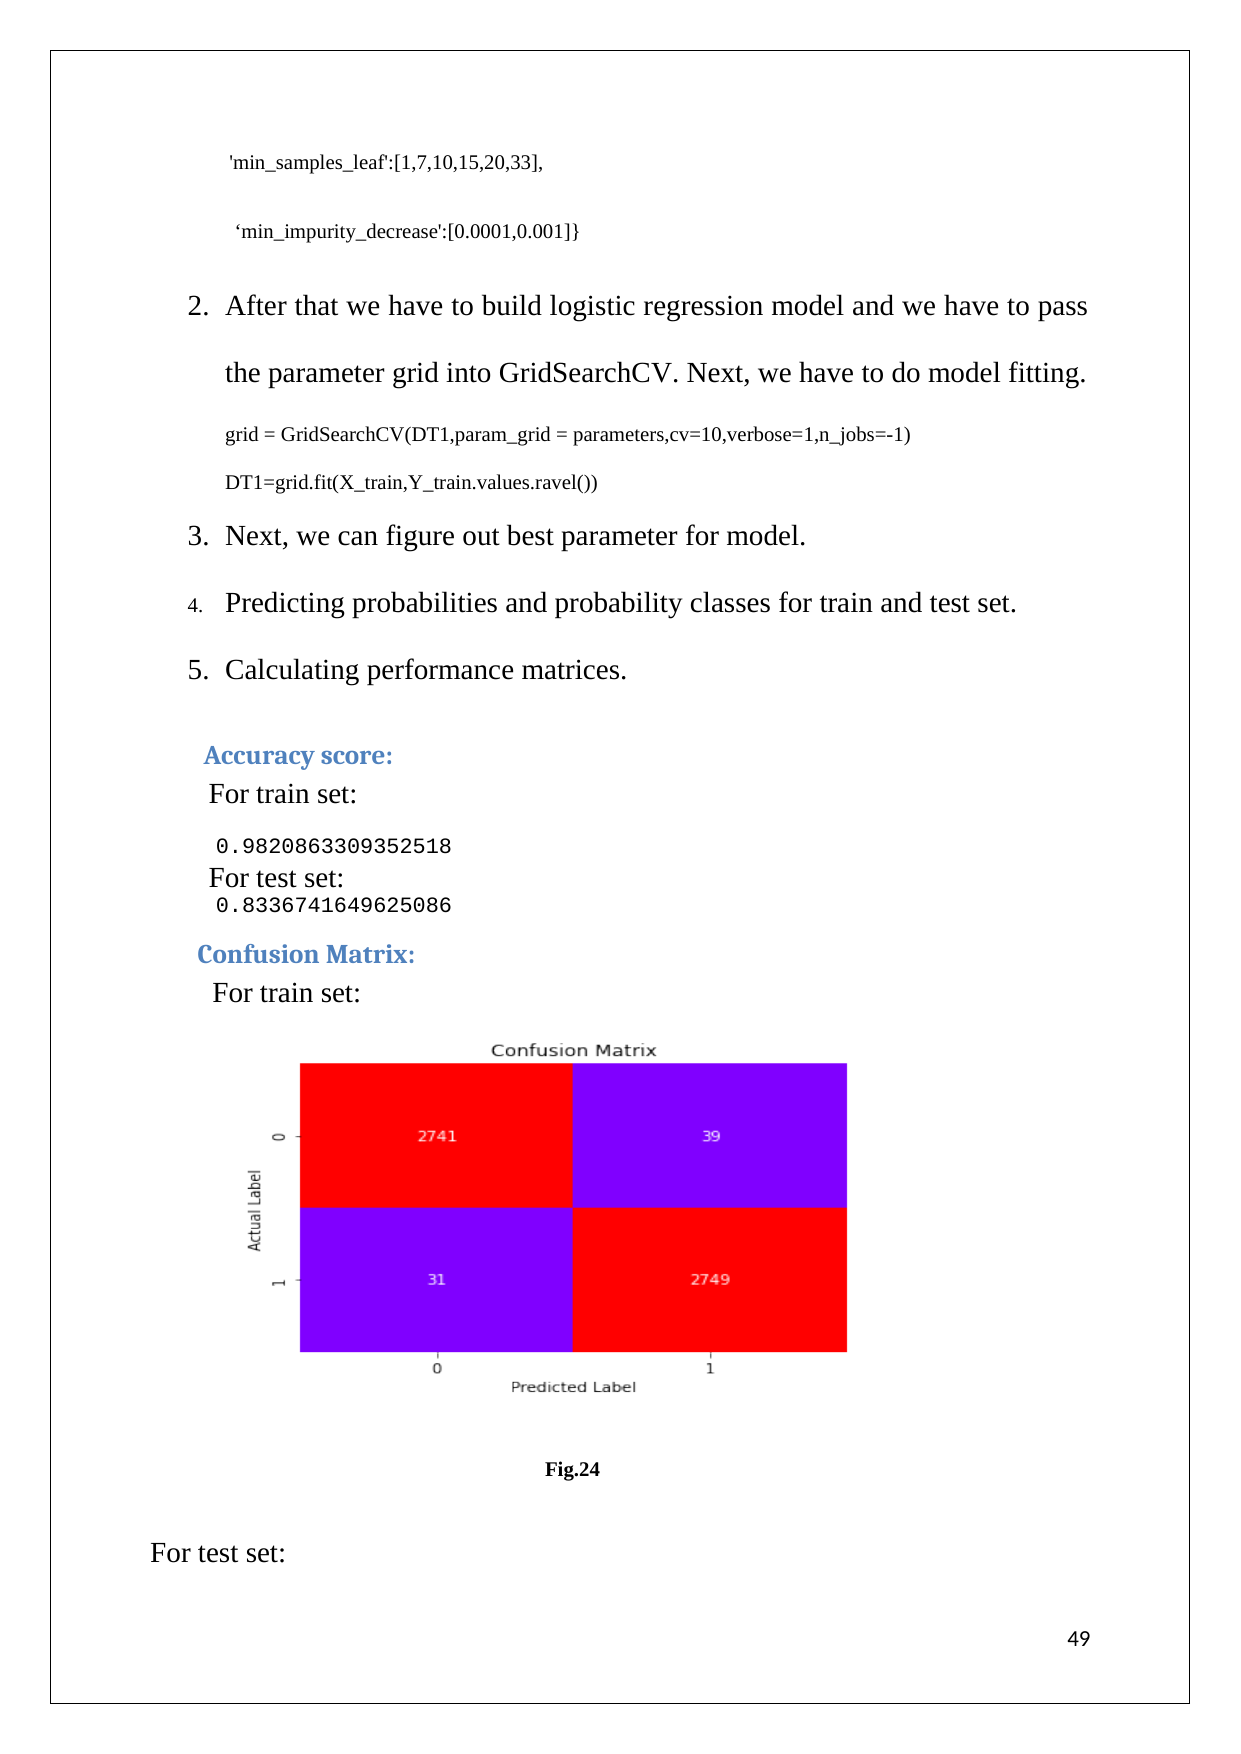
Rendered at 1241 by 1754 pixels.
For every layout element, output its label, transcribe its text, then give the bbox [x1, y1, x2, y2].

text ‘min_impurity_decrease':[0.0001,0.001]} [187, 219, 1090, 243]
picture [238, 1034, 859, 1403]
list DT1=grid.fit(X_train,Y_train.values.ravel()) [225, 470, 1090, 494]
text For train set: [150, 975, 1090, 1009]
list After that we have to build logistic regression model and we have to pass the parameter grid into GridSearchCV. Next, we have to do model fitting. [187, 288, 1090, 388]
list Calculating performance matrices. [187, 652, 1090, 686]
text 'min_samples_leaf':[1,7,10,15,20,33], [187, 150, 1090, 174]
text For test set: [150, 860, 1090, 894]
text For test set: [150, 1535, 1090, 1569]
list Predicting probabilities and probability classes for train and test set. [187, 585, 1090, 619]
text For train set: [150, 776, 1090, 810]
text 0.8336741649625086 [150, 894, 1090, 919]
list grid = GridSearchCV(DT1,param_grid = parameters,cv=10,verbose=1,n_jobs=-1) [225, 422, 1090, 446]
subtitle Confusion Matrix: [150, 939, 1090, 971]
text 0.9820863309352518 [150, 836, 1090, 860]
text Fig.24 [187, 1457, 1090, 1481]
list Next, we can figure out best parameter for model. [187, 518, 1090, 552]
subtitle Accuracy score: [150, 740, 1090, 772]
